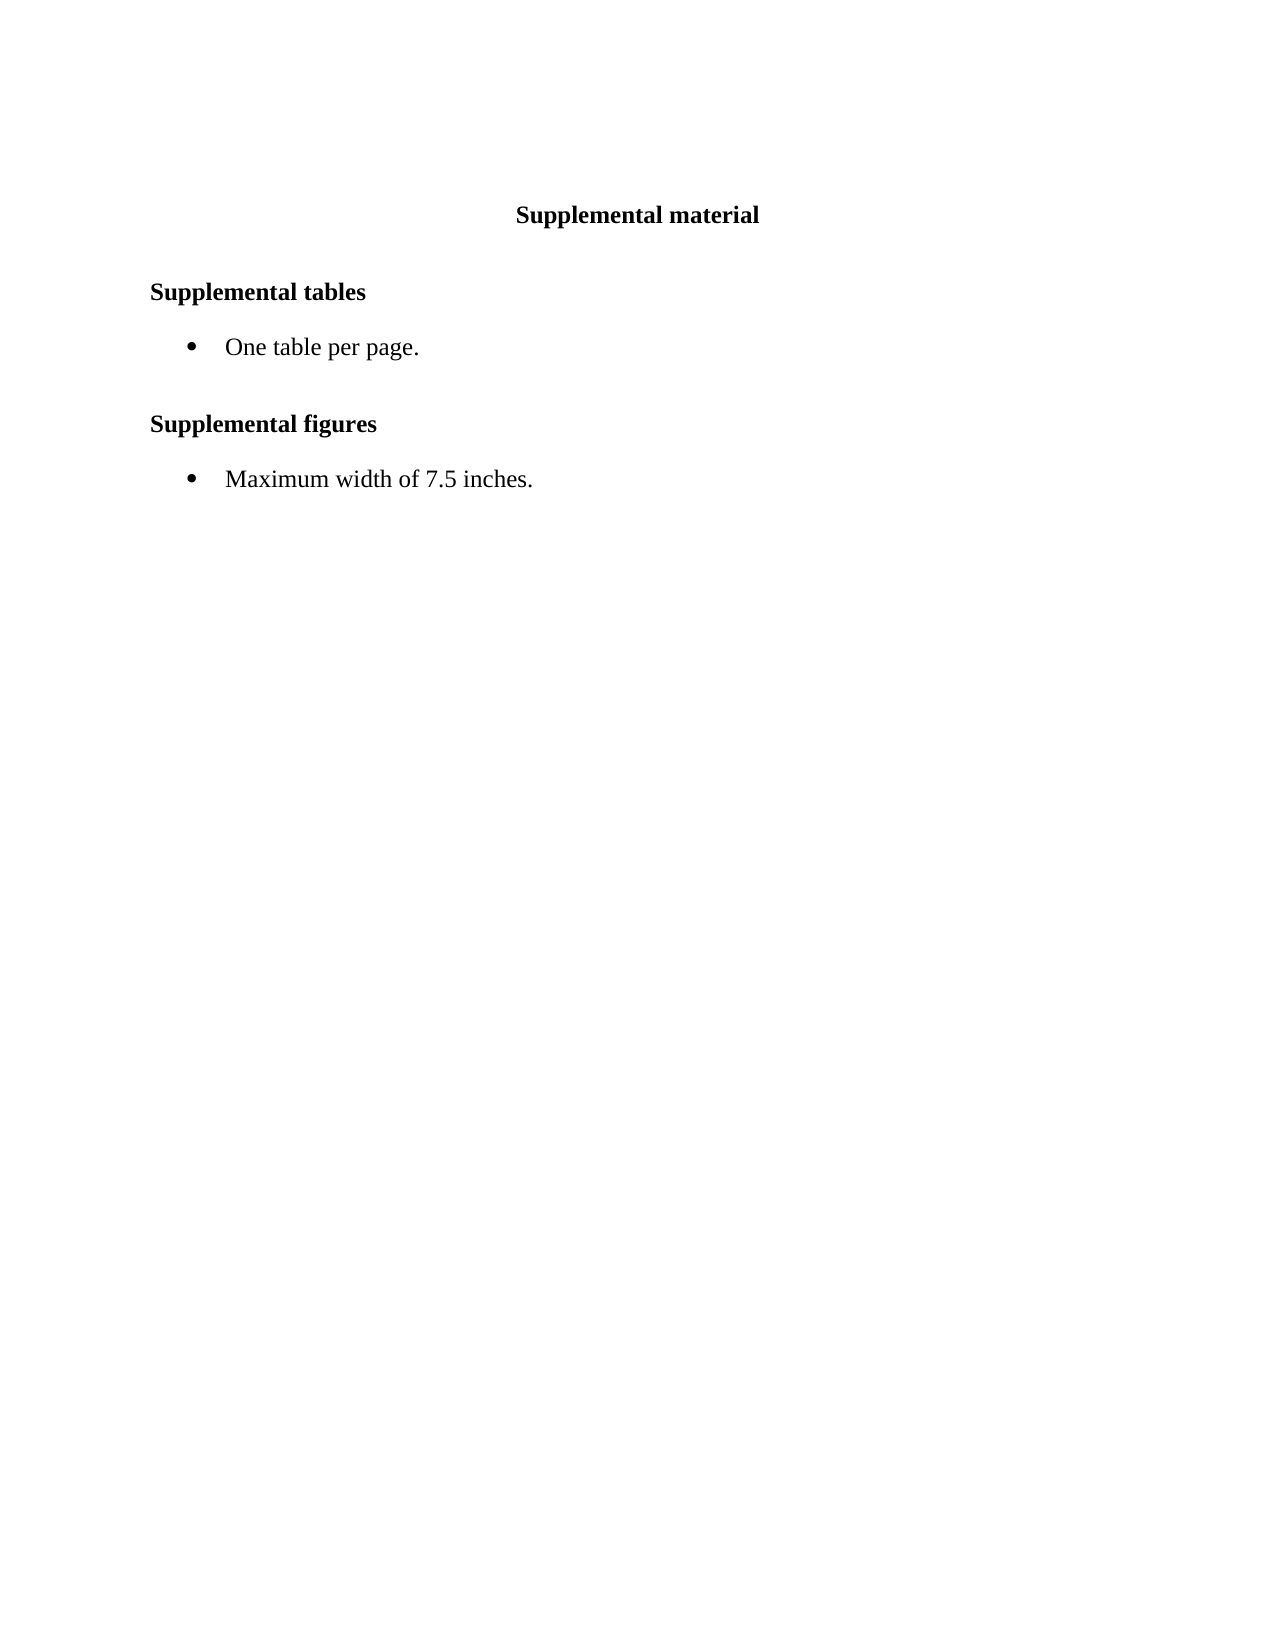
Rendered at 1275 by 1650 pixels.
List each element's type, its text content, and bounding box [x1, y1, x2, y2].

list Maximum width of 7.5 inches. [187, 464, 1125, 493]
subtitle Supplemental tables [150, 277, 1125, 305]
subtitle Supplemental figures [150, 409, 1125, 437]
subtitle Supplemental material [150, 200, 1125, 229]
list One table per page. [187, 332, 1125, 361]
